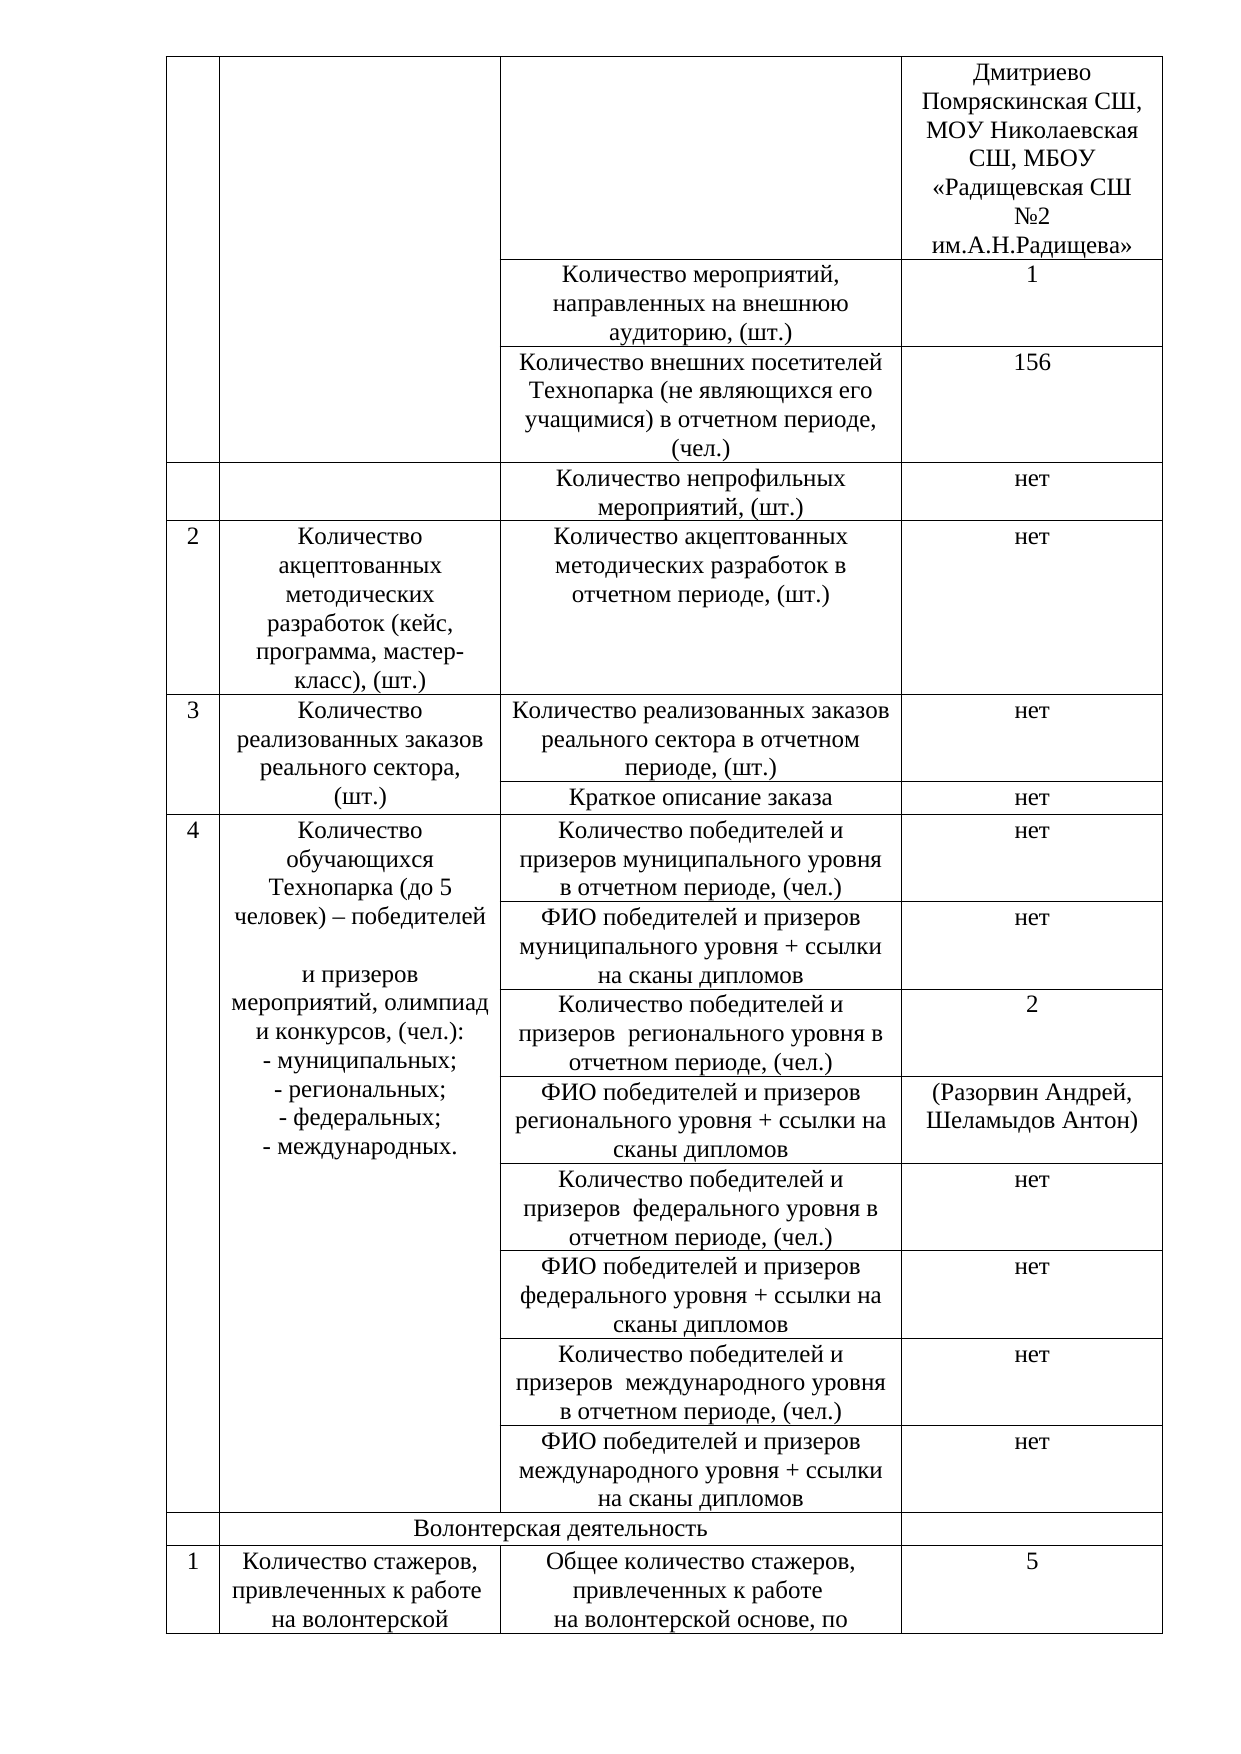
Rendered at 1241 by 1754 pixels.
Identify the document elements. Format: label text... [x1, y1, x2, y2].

table_cell Волонтерская деятельность [220, 1513, 901, 1545]
table_cell ФИО победителей и призеров международного уровня + ссылки на сканы дипломов [501, 1426, 901, 1512]
table_cell Количество реализованных заказов реального сектора в отчетном периоде, (шт.) [501, 695, 901, 781]
table_cell нет [902, 1164, 1162, 1250]
table_cell 156 [902, 347, 1162, 462]
table_cell нет [902, 782, 1162, 814]
table_cell Количество акцептованных методических разработок в отчетном периоде, (шт.) [501, 521, 901, 694]
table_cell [220, 1546, 500, 1632]
table_cell нет [902, 463, 1162, 520]
table_cell нет [902, 521, 1162, 694]
table_cell Краткое описание заказа [501, 782, 901, 814]
table_cell ФИО победителей и призеров федерального уровня + ссылки на сканы дипломов [501, 1251, 901, 1338]
table_cell 3 [167, 695, 219, 814]
table_cell [220, 463, 500, 520]
table_cell Количество внешних посетителей Технопарка (не являющихся его учащимися) в отчетном периоде, (чел.) [501, 347, 901, 462]
table_cell (Разорвин Андрей, Шеламыдов Антон) [902, 1077, 1162, 1163]
table_cell 1 [902, 260, 1162, 346]
table_cell нет [902, 815, 1162, 901]
table_cell нет [902, 1426, 1162, 1512]
table_cell Количество победителей и призеров муниципального уровня в отчетном периоде, (чел.) [501, 815, 901, 901]
table_cell Количество акцептованных методических разработок (кейс, программа, мастер-класс), (шт.) [220, 521, 500, 694]
table_cell 1 [167, 1546, 219, 1632]
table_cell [902, 57, 1162, 258]
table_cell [501, 1546, 901, 1632]
table_cell [902, 1513, 1162, 1545]
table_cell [501, 57, 901, 258]
table_cell ФИО победителей и призеров муниципального уровня + ссылки на сканы дипломов [501, 902, 901, 988]
table_cell нет [902, 1251, 1162, 1338]
table_cell нет [902, 902, 1162, 988]
table_cell Количество реализованных заказов реального сектора, (шт.) [220, 695, 500, 814]
table_cell Количество обучающихся Технопарка (до 5 человек) – победителей и призеров мероприятий, олимпиад и конкурсов, (чел.): - муниципальных; - региональных; - федеральных; - международных. [220, 815, 500, 1512]
table_cell 2 [902, 990, 1162, 1076]
table_cell 4 [167, 815, 219, 1512]
table_cell Количество непрофильных мероприятий, (шт.) [501, 463, 901, 520]
table_cell [167, 1513, 219, 1545]
table_cell Количество победителей и призеров федерального уровня в отчетном периоде, (чел.) [501, 1164, 901, 1250]
table_cell Количество мероприятий, направленных на внешнюю аудиторию, (шт.) [501, 260, 901, 346]
table_cell Количество победителей и призеров регионального уровня в отчетном периоде, (чел.) [501, 990, 901, 1076]
table_cell ФИО победителей и призеров регионального уровня + ссылки на сканы дипломов [501, 1077, 901, 1163]
table_cell 5 [902, 1546, 1162, 1632]
table_cell нет [902, 1339, 1162, 1425]
table_cell [167, 463, 219, 520]
table_cell Количество победителей и призеров международного уровня в отчетном периоде, (чел.) [501, 1339, 901, 1425]
table_cell нет [902, 695, 1162, 781]
table_cell 2 [167, 521, 219, 694]
